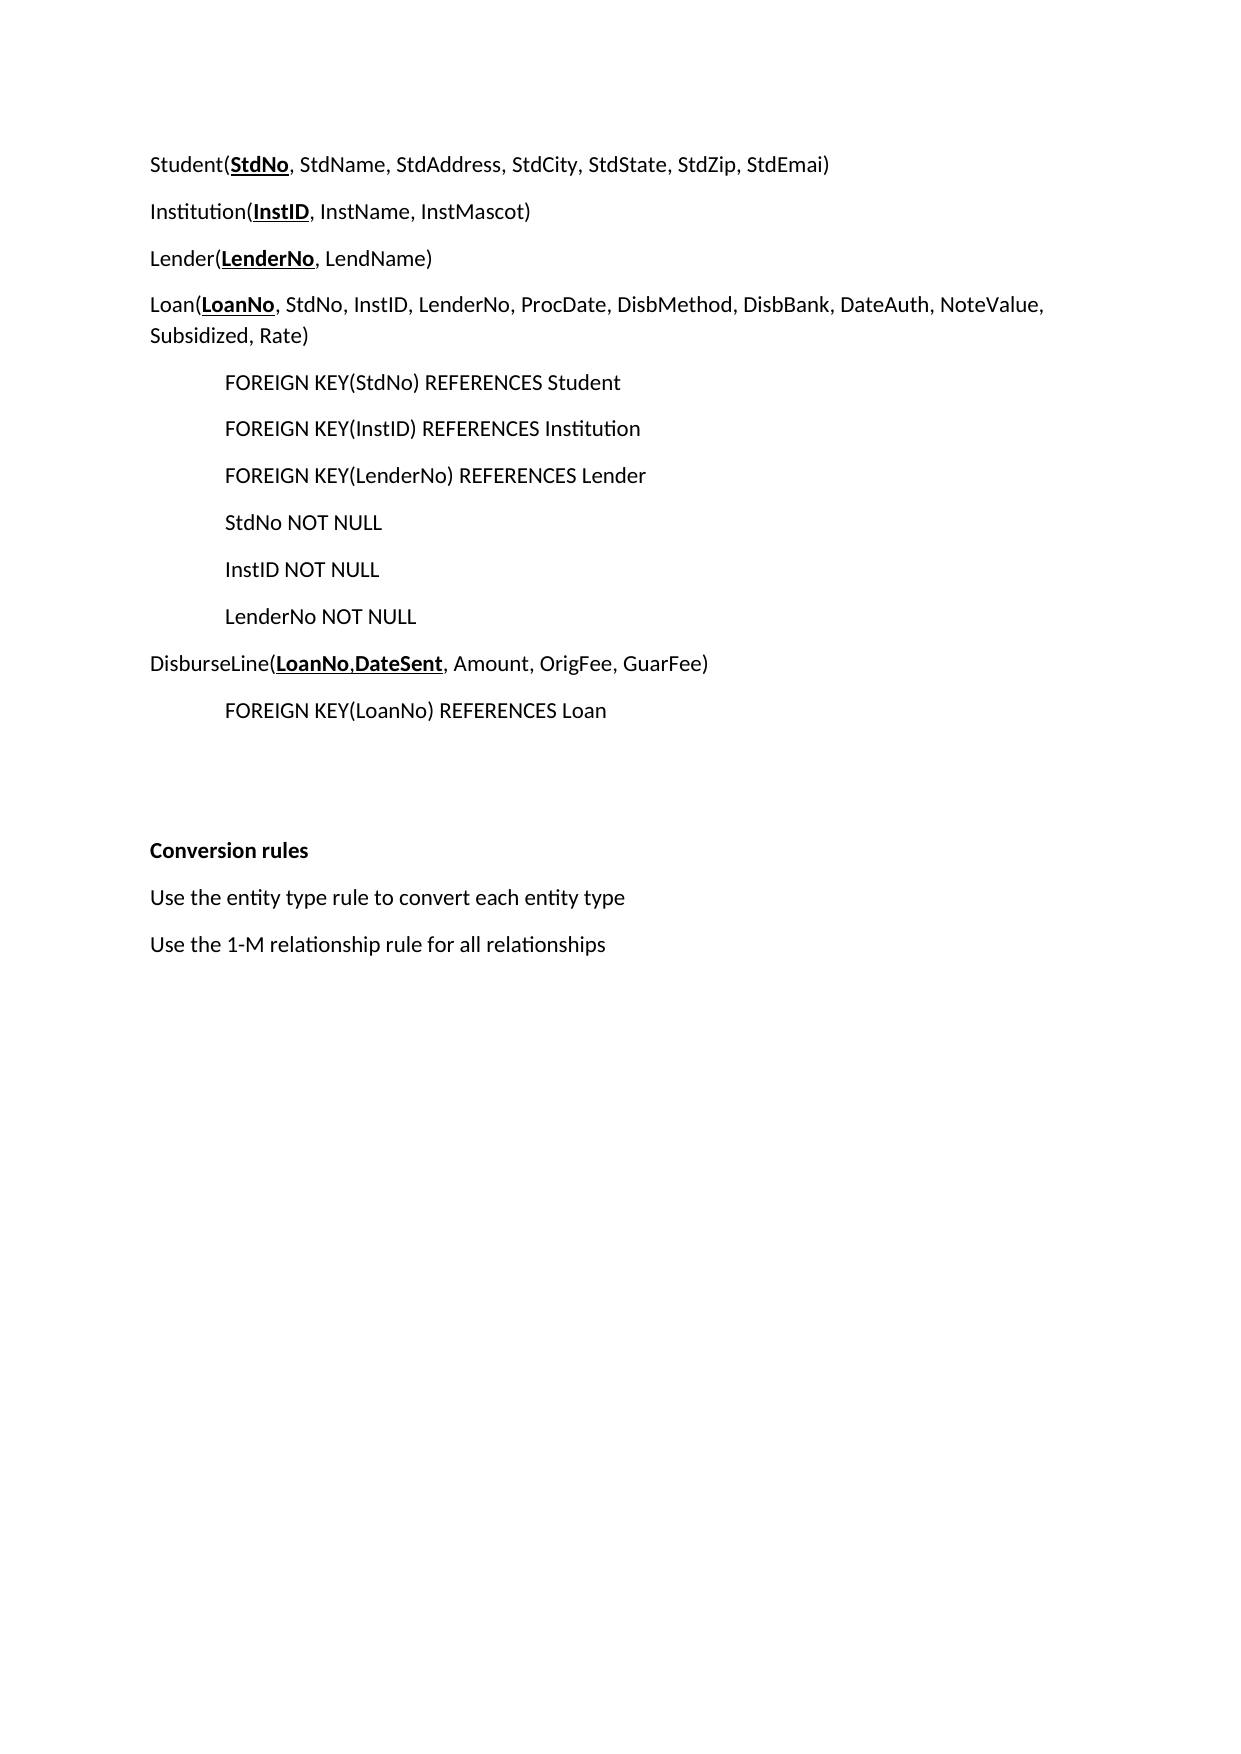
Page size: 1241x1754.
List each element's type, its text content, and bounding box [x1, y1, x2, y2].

text InstID NOT NULL [225, 555, 1090, 583]
text Loan(LoanNo, StdNo, InstID, LenderNo, ProcDate, DisbMethod, DisbBank, DateAuth, NoteValue, Subsidized, Rate) [150, 291, 1090, 349]
text FOREIGN KEY(StdNo) REFERENCES Student [150, 368, 1090, 396]
text DisburseLine(LoanNo,DateSent, Amount, OrigFee, GuarFee) [150, 649, 1090, 677]
text Institution(InstID, InstName, InstMascot) [150, 197, 1090, 225]
text Student(StdNo, StdName, StdAddress, StdCity, StdState, StdZip, StdEmai) [150, 150, 1090, 178]
text Conversion rules [150, 836, 1090, 864]
text Use the entity type rule to convert each entity type [150, 883, 1090, 911]
text FOREIGN KEY(LenderNo) REFERENCES Lender [225, 461, 1090, 489]
text FOREIGN KEY(InstID) REFERENCES Institution [225, 414, 1090, 443]
text StdNo NOT NULL [225, 508, 1090, 536]
text FOREIGN KEY(LoanNo) REFERENCES Loan [150, 696, 1090, 724]
text Use the 1-M relationship rule for all relationships [150, 930, 1090, 958]
text LenderNo NOT NULL [225, 602, 1090, 630]
text Lender(LenderNo, LendName) [150, 244, 1090, 272]
